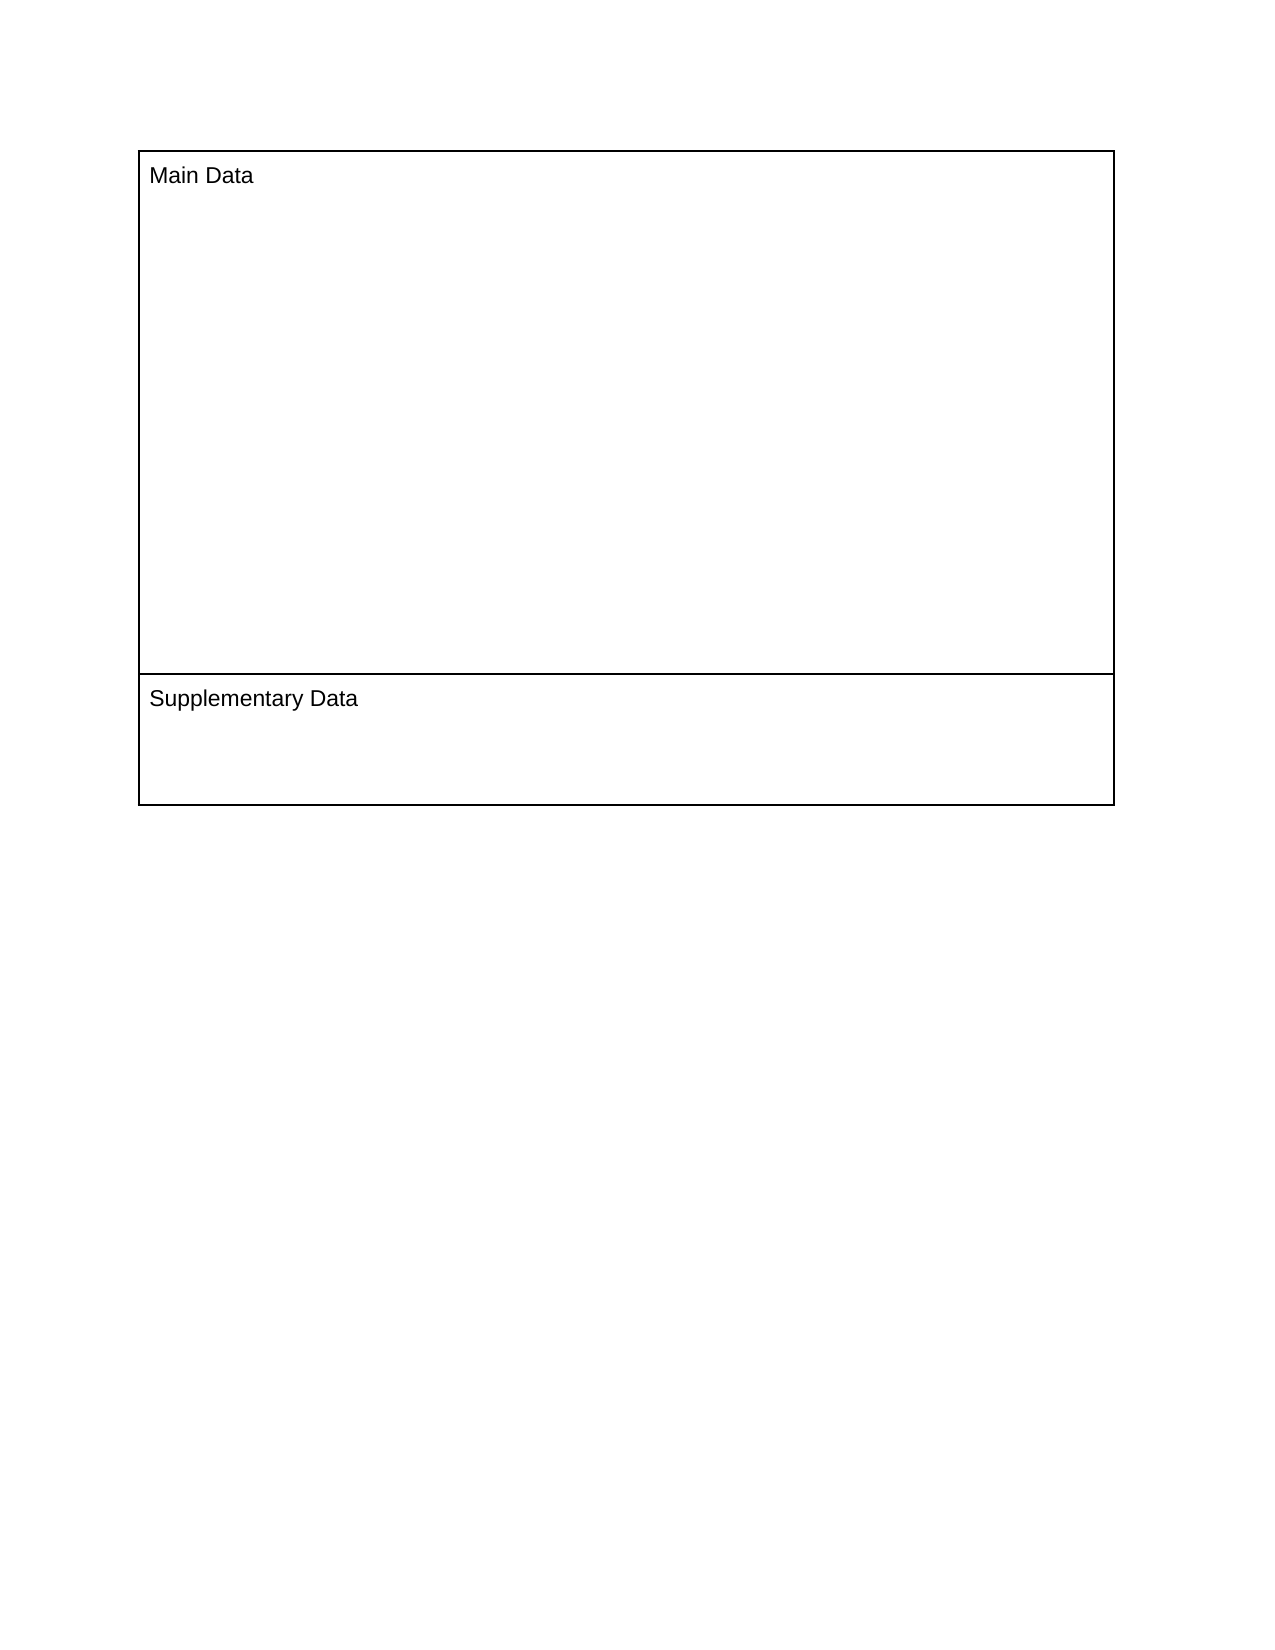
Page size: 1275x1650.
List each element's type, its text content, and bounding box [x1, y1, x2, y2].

table_cell Supplementary Data [140, 675, 1113, 804]
table_cell Main Data [140, 152, 1113, 673]
